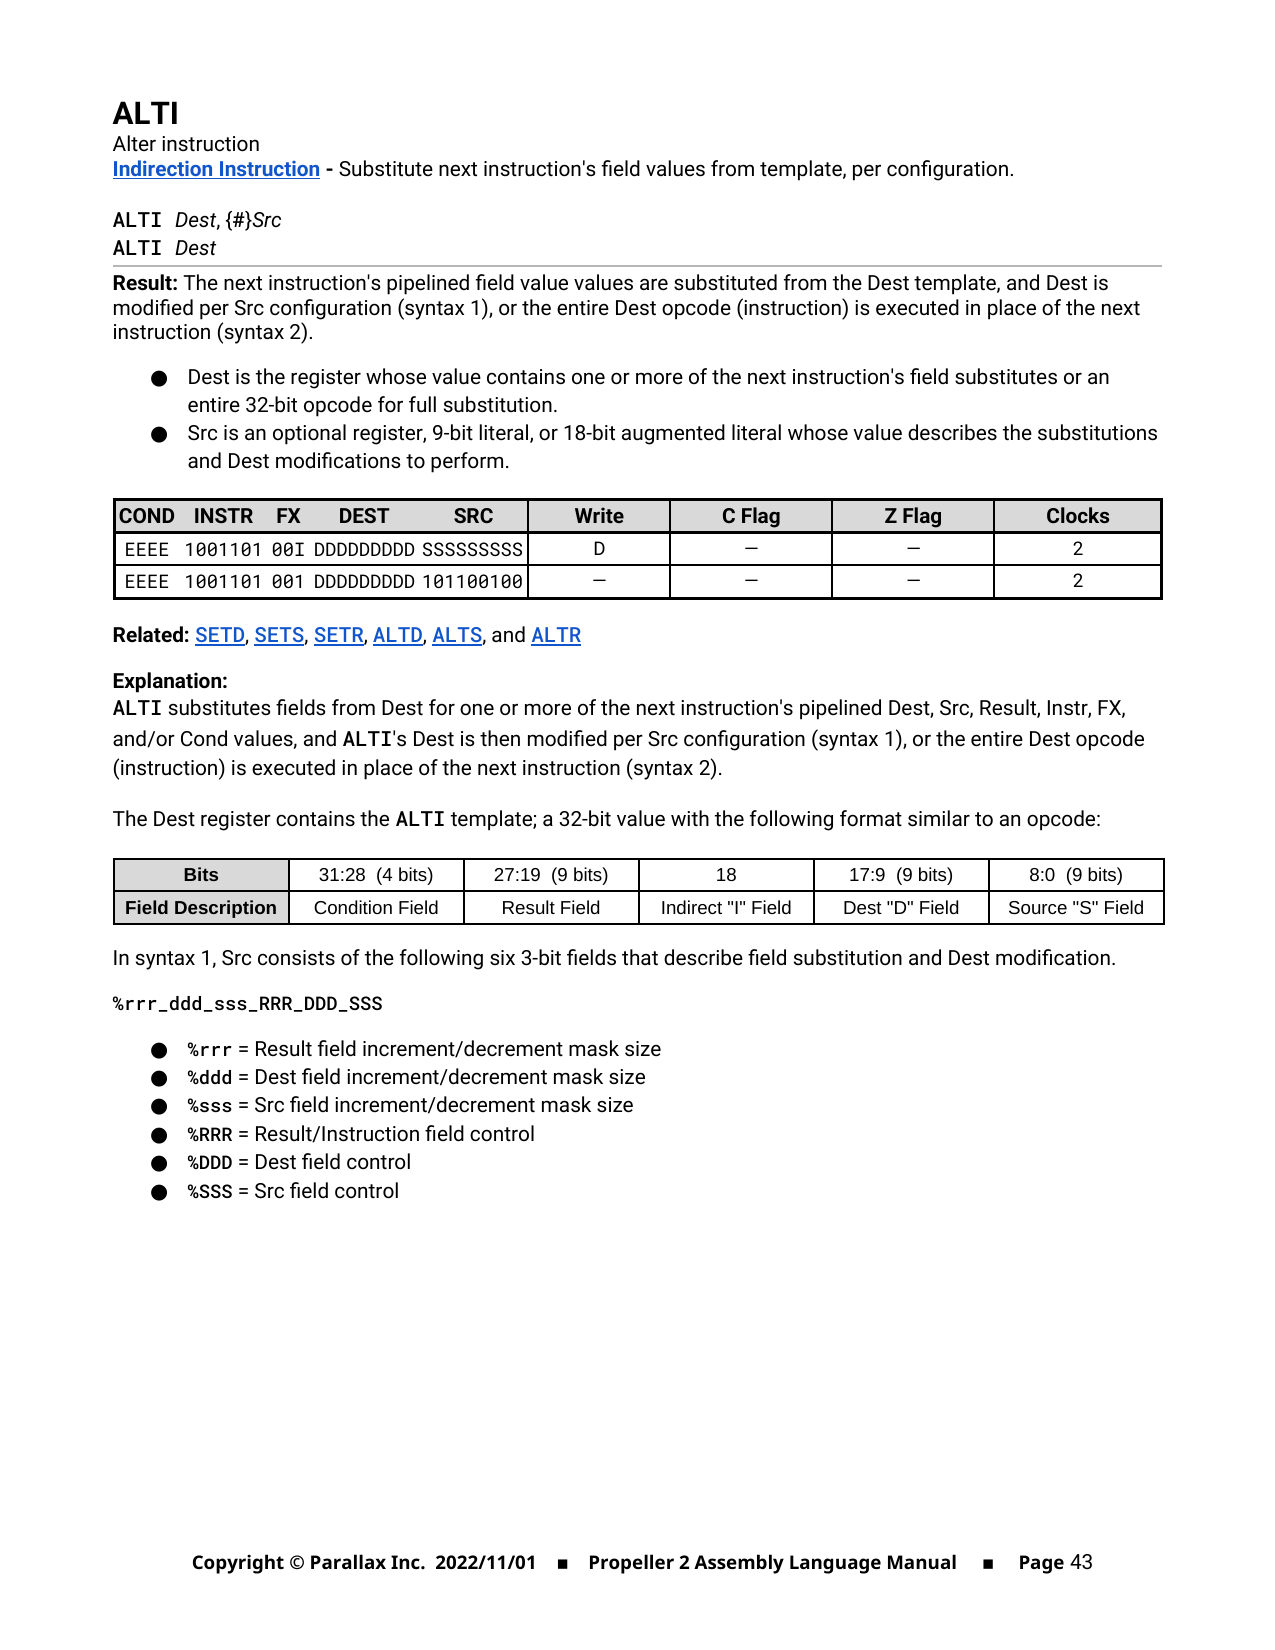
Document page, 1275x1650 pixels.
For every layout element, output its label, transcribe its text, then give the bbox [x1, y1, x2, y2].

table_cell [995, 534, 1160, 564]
text In syntax 1, Src consists of the following six 3-bit fields that describe field substitution and Dest modification. [112, 946, 1162, 970]
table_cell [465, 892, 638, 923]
subtitle ALTI [112, 96, 1162, 132]
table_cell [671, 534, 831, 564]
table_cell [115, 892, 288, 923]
list Src is an optional register, 9-bit literal, or 18-bit augmented literal whose value describes the substitutions and Dest modifications to perform. [150, 421, 1162, 473]
text ALTI Dest, {#}Src [112, 206, 1162, 233]
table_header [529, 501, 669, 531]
list %DDD = Dest field control [150, 1150, 1162, 1175]
text ALTI substitutes fields from Dest for one or more of the next instruction's pipelined Dest, Src, Result, Instr, FX, and/or Cond values, and ALTI's Dest is then modified per Src configuration (syntax 1), or the entire Dest opcode (instruction) is executed in place of the next instruction (syntax 2). [112, 693, 1162, 781]
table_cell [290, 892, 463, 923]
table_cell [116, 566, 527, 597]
list Dest is the register whose value contains one or more of the next instruction's field substitutes or an entire 32-bit opcode for full substitution. [150, 365, 1162, 417]
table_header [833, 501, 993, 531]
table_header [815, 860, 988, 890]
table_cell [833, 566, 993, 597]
list %SSS = Src field control [150, 1178, 1162, 1203]
text Result: The next instruction's pipelined field value values are substituted from the Dest template, and Dest is modified per Src configuration (syntax 1), or the entire Dest opcode (instruction) is executed in place of the next instruction (syntax 2). [112, 271, 1162, 344]
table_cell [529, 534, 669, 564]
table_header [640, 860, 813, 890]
list %RRR = Result/Instruction field control [150, 1122, 1162, 1146]
list %sss = Src field increment/decrement mask size [150, 1093, 1162, 1118]
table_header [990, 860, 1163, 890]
list %ddd = Dest field increment/decrement mask size [150, 1065, 1162, 1089]
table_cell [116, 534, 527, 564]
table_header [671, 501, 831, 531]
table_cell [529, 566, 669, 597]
list %rrr = Result field increment/decrement mask size [150, 1036, 1162, 1061]
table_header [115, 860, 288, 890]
text Alter instruction [112, 132, 1162, 157]
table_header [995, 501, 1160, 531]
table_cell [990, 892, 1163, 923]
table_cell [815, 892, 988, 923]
text Indirection Instruction - Substitute next instruction's field values from template, per configuration. [112, 157, 1162, 181]
title %rrr_ddd_sss_RRR_DDD_SSS [112, 991, 1162, 1016]
text Related: SETD, SETS, SETR, ALTD, ALTS, and ALTR [112, 621, 1162, 648]
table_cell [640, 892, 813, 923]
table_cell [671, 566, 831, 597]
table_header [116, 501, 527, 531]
text Explanation: [112, 669, 1162, 693]
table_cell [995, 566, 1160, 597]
text ALTI Dest [112, 233, 1162, 267]
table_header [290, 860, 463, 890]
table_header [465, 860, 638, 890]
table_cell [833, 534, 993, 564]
text The Dest register contains the ALTI template; a 32-bit value with the following format similar to an opcode: [112, 805, 1162, 832]
